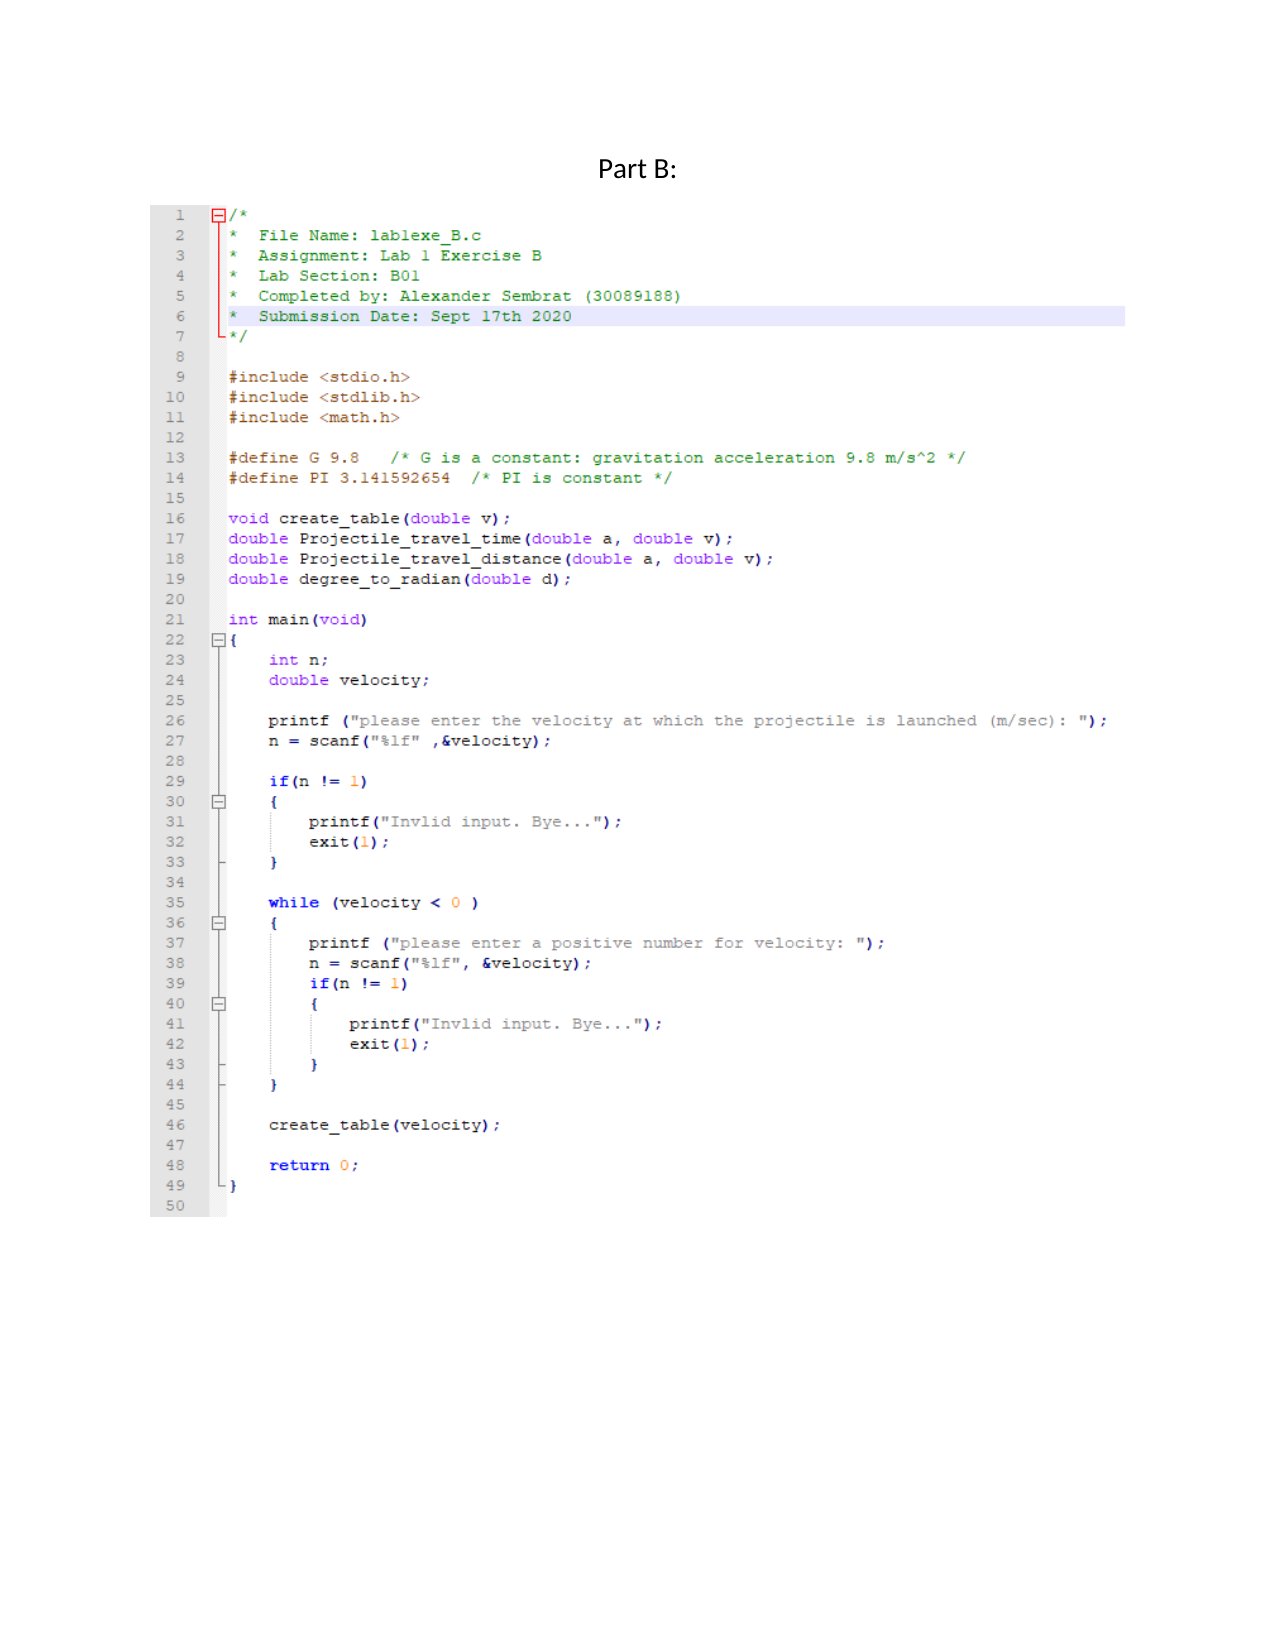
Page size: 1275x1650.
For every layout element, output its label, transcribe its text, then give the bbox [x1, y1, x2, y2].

picture [150, 205, 1125, 1217]
text Part B: [150, 150, 1125, 186]
